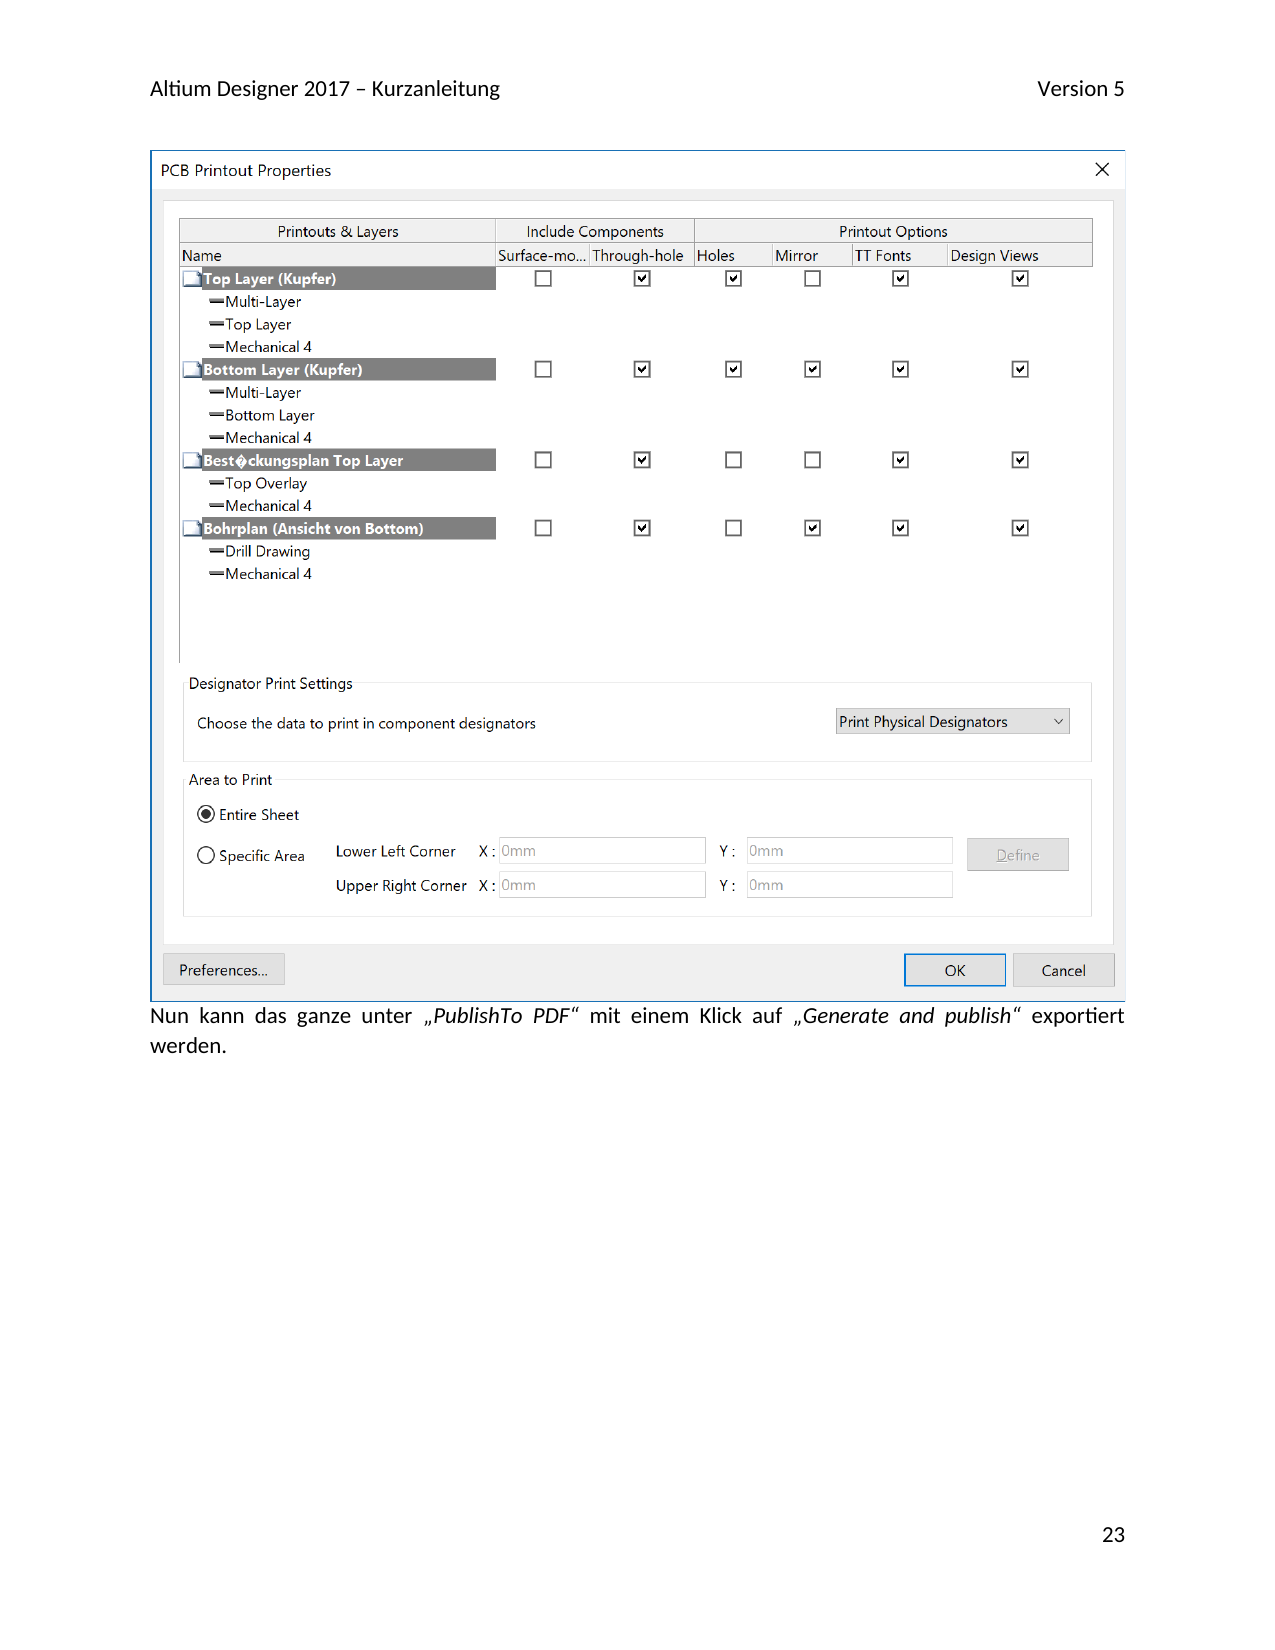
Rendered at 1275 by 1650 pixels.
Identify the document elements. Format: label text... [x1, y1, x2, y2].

picture [150, 150, 1125, 1002]
text Nun kann das ganze unter „PublishTo PDF“ mit einem Klick auf „Generate and publish“ exportiert werden. [150, 1002, 1125, 1060]
